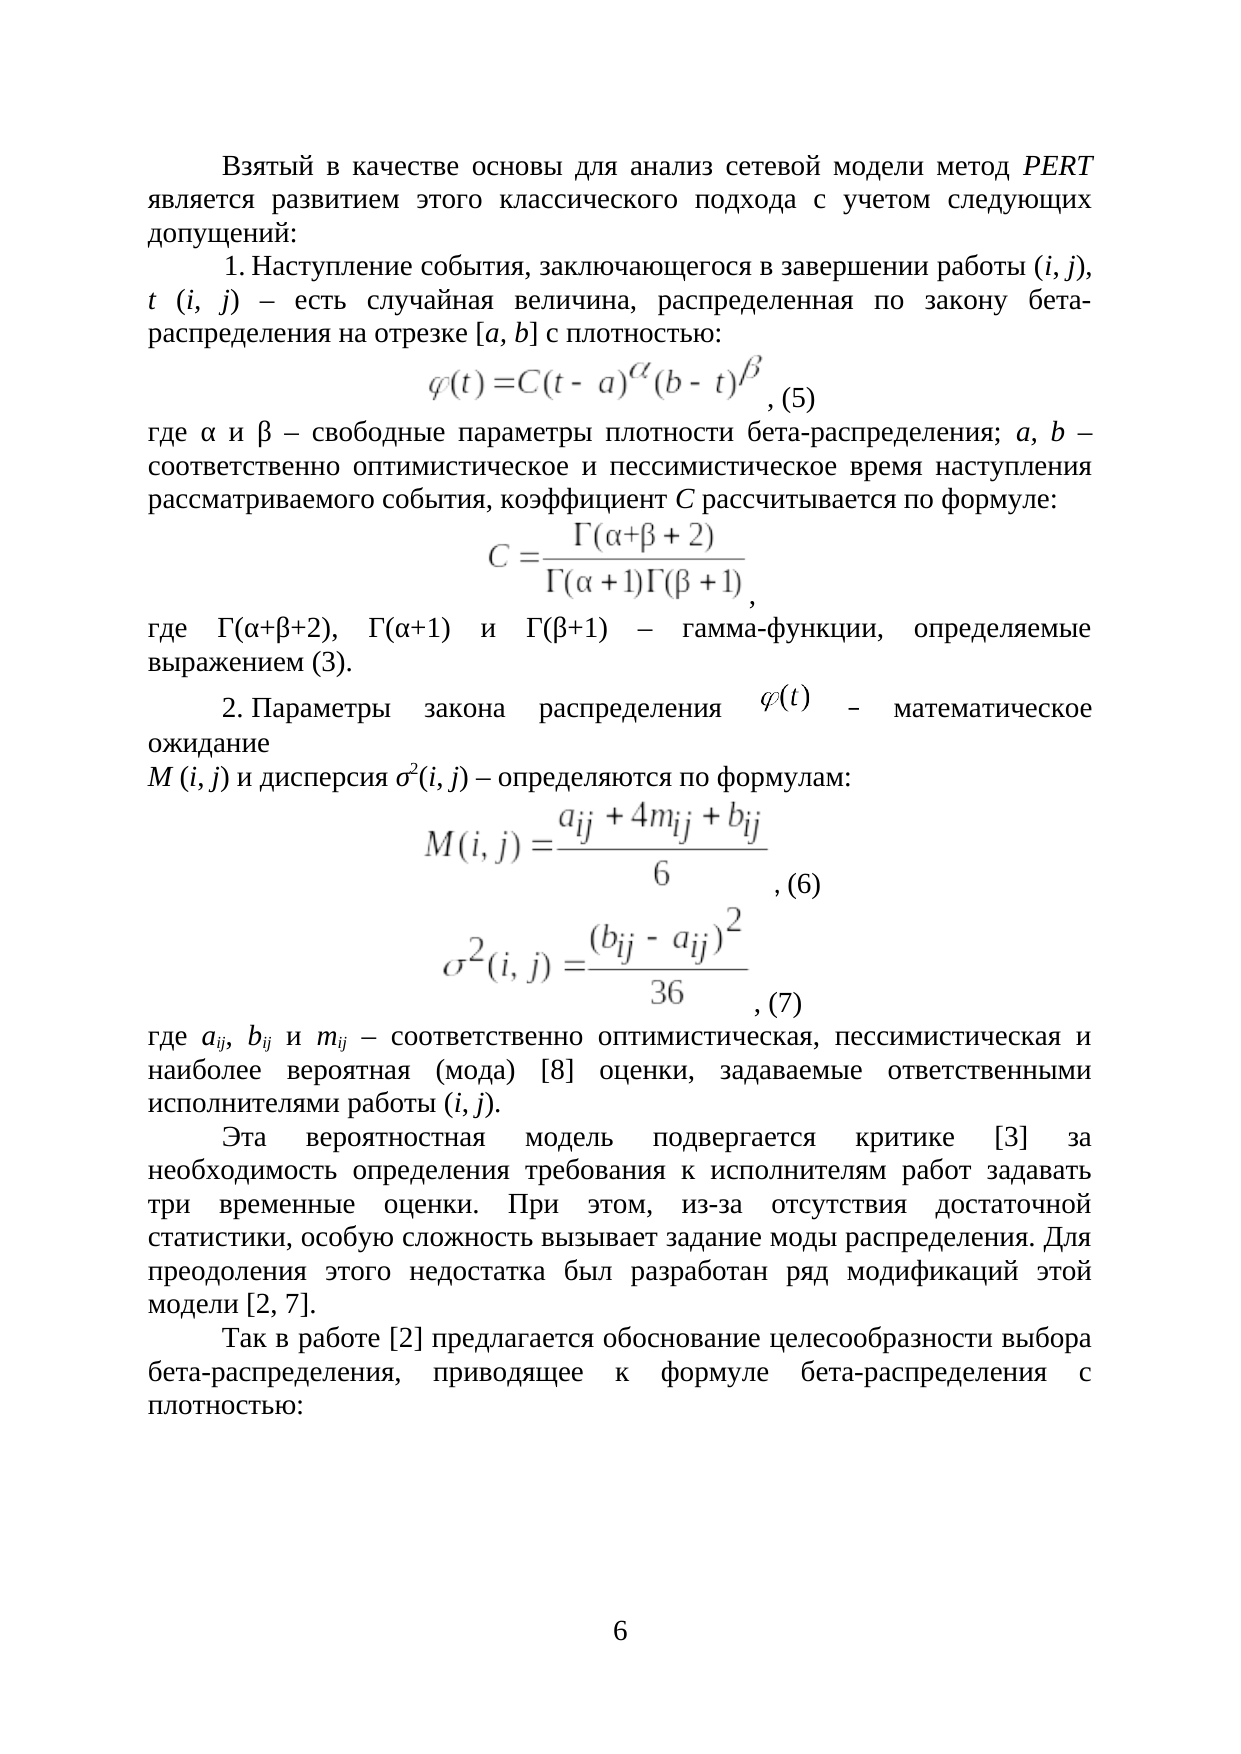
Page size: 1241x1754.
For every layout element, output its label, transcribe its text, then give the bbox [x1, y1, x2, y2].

text Так в работе [2] предлагается обоснование целесообразности выбора бета-распределения, приводящее к формуле бета-распределения с плотностью: [148, 1320, 1092, 1421]
text Эта вероятностная модель подвергается критике [3] за необходимость определения требования к исполнителям работ задавать три временные оценки. При этом, из-за отсутствия достаточной статистики, особую сложность вызывает задание моды распределения. Для преодоления этого недостатка был разработан ряд модификаций этой модели [2, 7]. [148, 1119, 1092, 1320]
list , [148, 515, 1092, 610]
list , (5) [148, 349, 1092, 414]
text Взятый в качестве основы для анализ сетевой модели метод PERT является развитием этого классического подхода с учетом следующих допущений: [148, 148, 1092, 248]
list Параметры закона распределения – математическое ожидание М (i, j) и дисперсия σ2(i, j) – определяются по формулам: [148, 677, 1092, 792]
list где α и β – свободные параметры плотности бета-распределения; a, b – соответственно оптимистическое и пессимистическое время наступления рассматриваемого события, коэффициент C рассчитывается по формуле: [148, 414, 1092, 515]
list , (7) [148, 901, 1092, 1018]
list где Г(α+β+2), Г(α+1) и Г(β+1) – гамма-функции, определяемые выражением (3). [148, 610, 1092, 677]
list Наступление события, заключающегося в завершении работы (i, j), t (i, j) – есть случайная величина, распределенная по закону бета-распределения на отрезке [a, b] с плотностью: [148, 248, 1092, 349]
list где aij, bij и mij – соответственно оптимистическая, пессимистическая и наиболее вероятная (мода) [8] оценки, задаваемые ответственными исполнителями работы (i, j). [148, 1018, 1092, 1119]
list , (6) [148, 792, 1092, 901]
